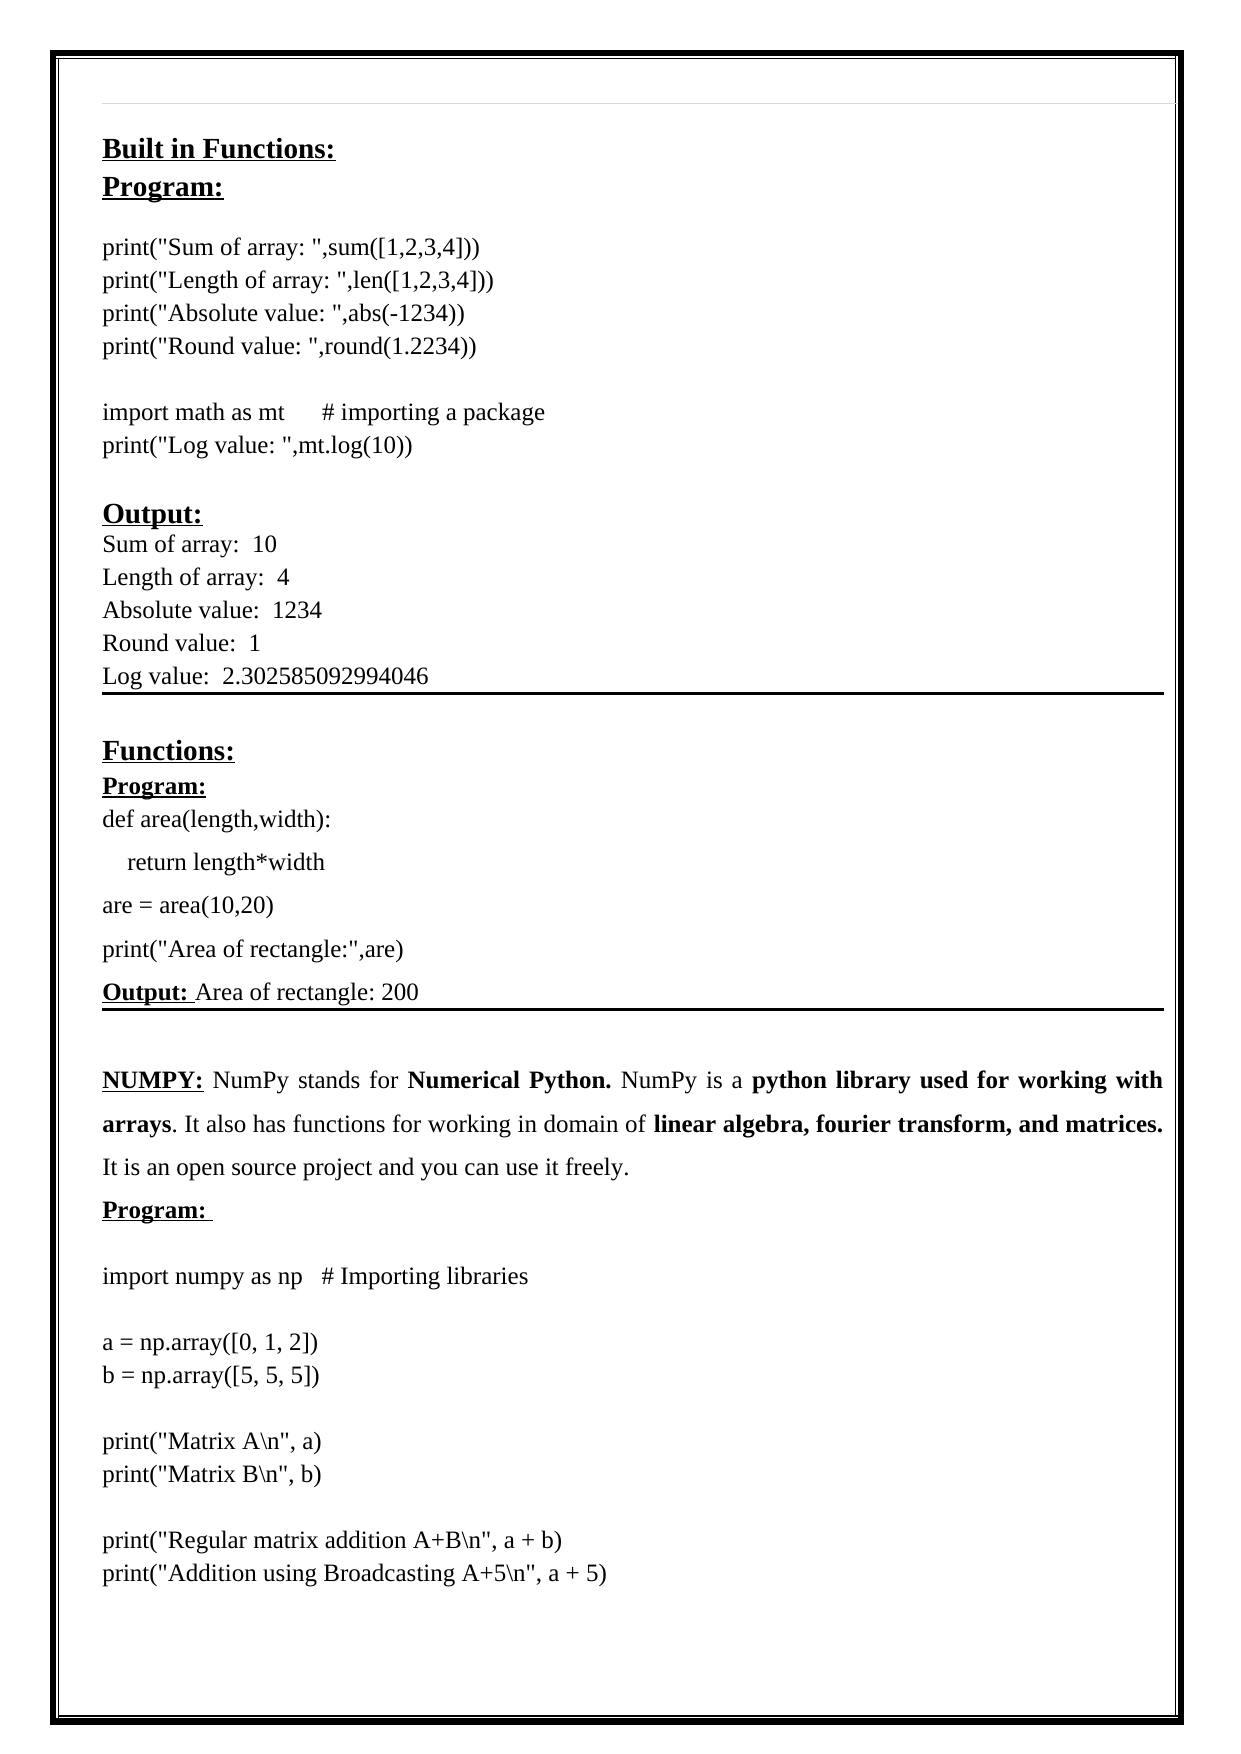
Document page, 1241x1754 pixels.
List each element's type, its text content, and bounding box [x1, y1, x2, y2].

text print("Log value: ",mt.log(10)) [102, 430, 1164, 458]
text are = area(10,20) [102, 891, 1164, 919]
text def area(length,width): [102, 804, 1164, 833]
text Functions: [102, 733, 1164, 766]
text Sum of array: 10 [102, 529, 1164, 558]
text return length*width [102, 847, 1164, 876]
text print("Length of array: ",len([1,2,3,4])) [102, 265, 1164, 293]
text Built in Functions: [102, 131, 1164, 164]
text Absolute value: 1234 [102, 595, 1164, 624]
text Round value: 1 [102, 628, 1164, 657]
text print("Addition using Broadcasting A+5\n", a + 5) [102, 1558, 1164, 1587]
text Program: [102, 1195, 1164, 1224]
text a = np.array([0, 1, 2]) [102, 1327, 1164, 1356]
text print("Absolute value: ",abs(-1234)) [102, 298, 1164, 326]
text print("Matrix A\n", a) [102, 1426, 1164, 1455]
text Log value: 2.302585092994046 [102, 661, 1164, 692]
text Program: [102, 169, 1164, 203]
text import numpy as np # Importing libraries [102, 1261, 1164, 1290]
text NUMPY: NumPy stands for Numerical Python. NumPy is a python library used for working with arrays. It also has functions for working in domain of linear algebra, fourier transform, and matrices. It is an open source project and you can use it freely. [102, 1066, 1164, 1181]
text Output: Area of rectangle: 200 [102, 977, 1164, 1008]
text import math as mt # importing a package [102, 397, 1164, 426]
text Program: [102, 771, 1164, 800]
text Output: [102, 496, 1164, 529]
text print("Round value: ",round(1.2234)) [102, 331, 1164, 359]
text b = np.array([5, 5, 5]) [102, 1360, 1164, 1389]
text print("Matrix B\n", b) [102, 1459, 1164, 1488]
text print("Regular matrix addition A+B\n", a + b) [102, 1525, 1164, 1554]
text print("Area of rectangle:",are) [102, 934, 1164, 962]
text Length of array: 4 [102, 562, 1164, 591]
text print("Sum of array: ",sum([1,2,3,4])) [102, 232, 1164, 260]
